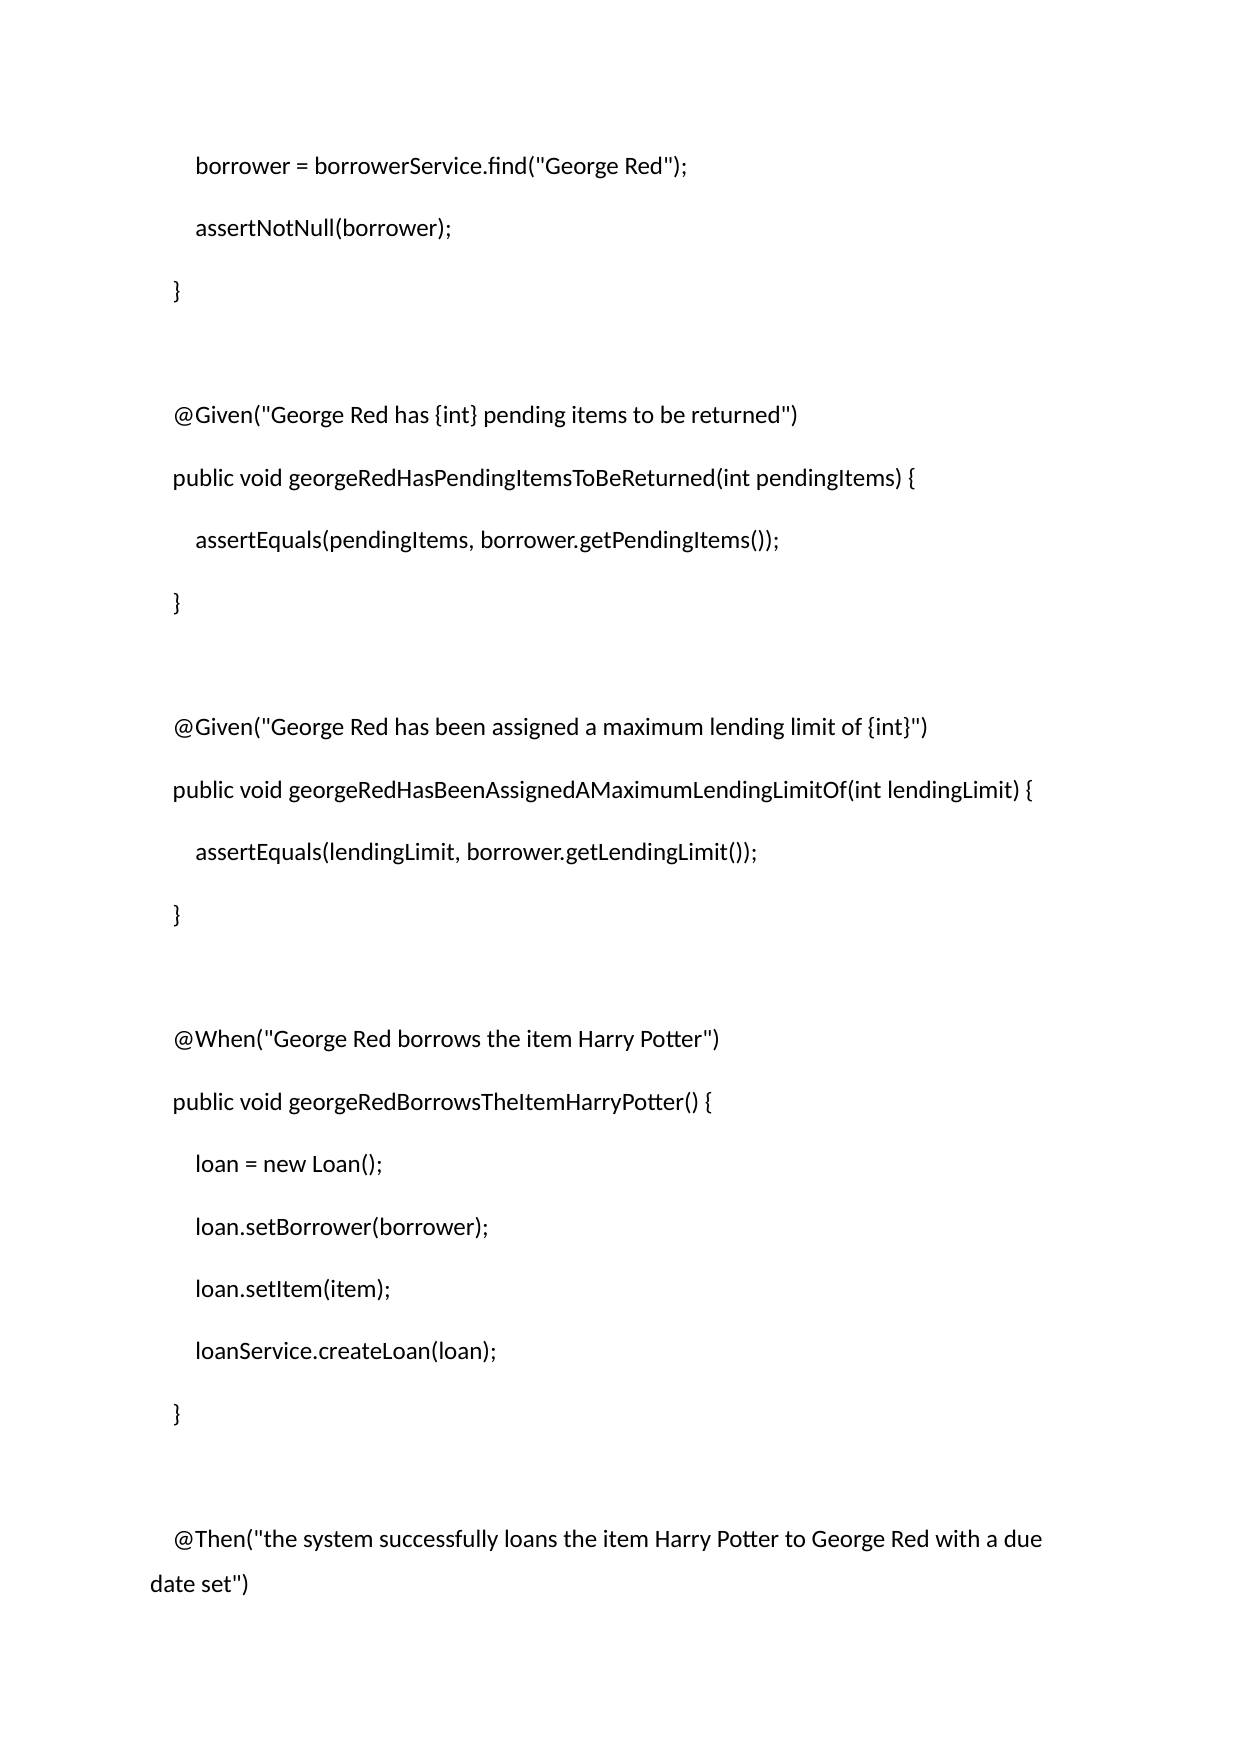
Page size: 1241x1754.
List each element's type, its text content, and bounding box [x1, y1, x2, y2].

text } [150, 899, 1090, 929]
text } [150, 275, 1090, 305]
text borrower = borrowerService.find("George Red"); [150, 150, 1090, 181]
text } [150, 587, 1090, 617]
text loan.setBorrower(borrower); [150, 1211, 1090, 1241]
text @Given("George Red has been assigned a maximum lending limit of {int}") [150, 712, 1090, 742]
text public void georgeRedHasBeenAssignedAMaximumLendingLimitOf(int lendingLimit) { [150, 774, 1090, 804]
text loanService.createLoan(loan); [150, 1336, 1090, 1366]
text loan.setItem(item); [150, 1273, 1090, 1304]
text @When("George Red borrows the item Harry Potter") [150, 1023, 1090, 1054]
text assertEquals(pendingItems, borrower.getPendingItems()); [150, 524, 1090, 555]
text assertEquals(lendingLimit, borrower.getLendingLimit()); [150, 836, 1090, 867]
text @Given("George Red has {int} pending items to be returned") [150, 399, 1090, 430]
text public void georgeRedHasPendingItemsToBeReturned(int pendingItems) { [150, 462, 1090, 492]
text assertNotNull(borrower); [150, 212, 1090, 243]
text loan = new Loan(); [150, 1148, 1090, 1179]
text } [150, 1398, 1090, 1428]
text public void georgeRedBorrowsTheItemHarryPotter() { [150, 1086, 1090, 1116]
text @Then("the system successfully loans the item Harry Potter to George Red with a due date set") [150, 1523, 1090, 1599]
